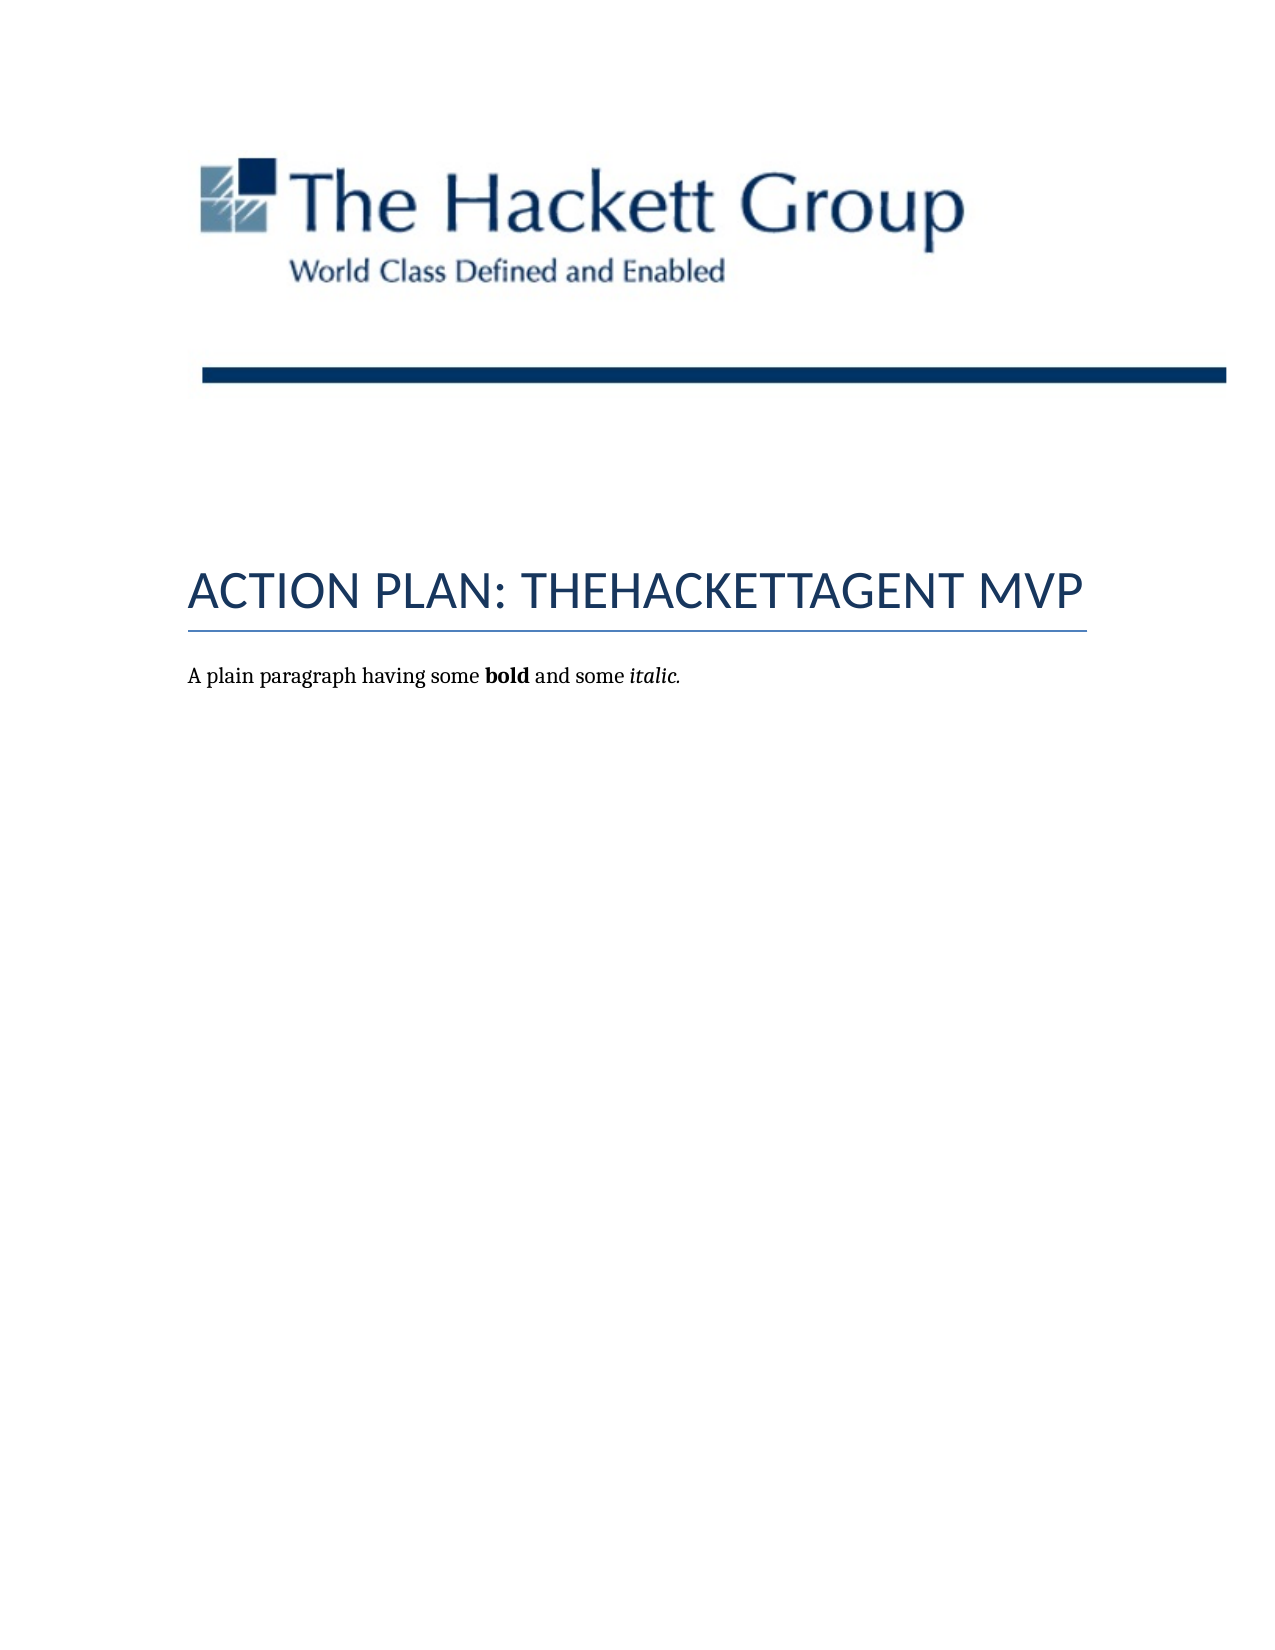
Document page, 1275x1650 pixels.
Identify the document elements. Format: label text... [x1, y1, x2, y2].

text A plain paragraph having some bold and some italic. [187, 663, 1087, 689]
title ACTION PLAN: THEHACKETTAGENT MVP [187, 555, 1087, 632]
picture [187, 150, 1227, 399]
